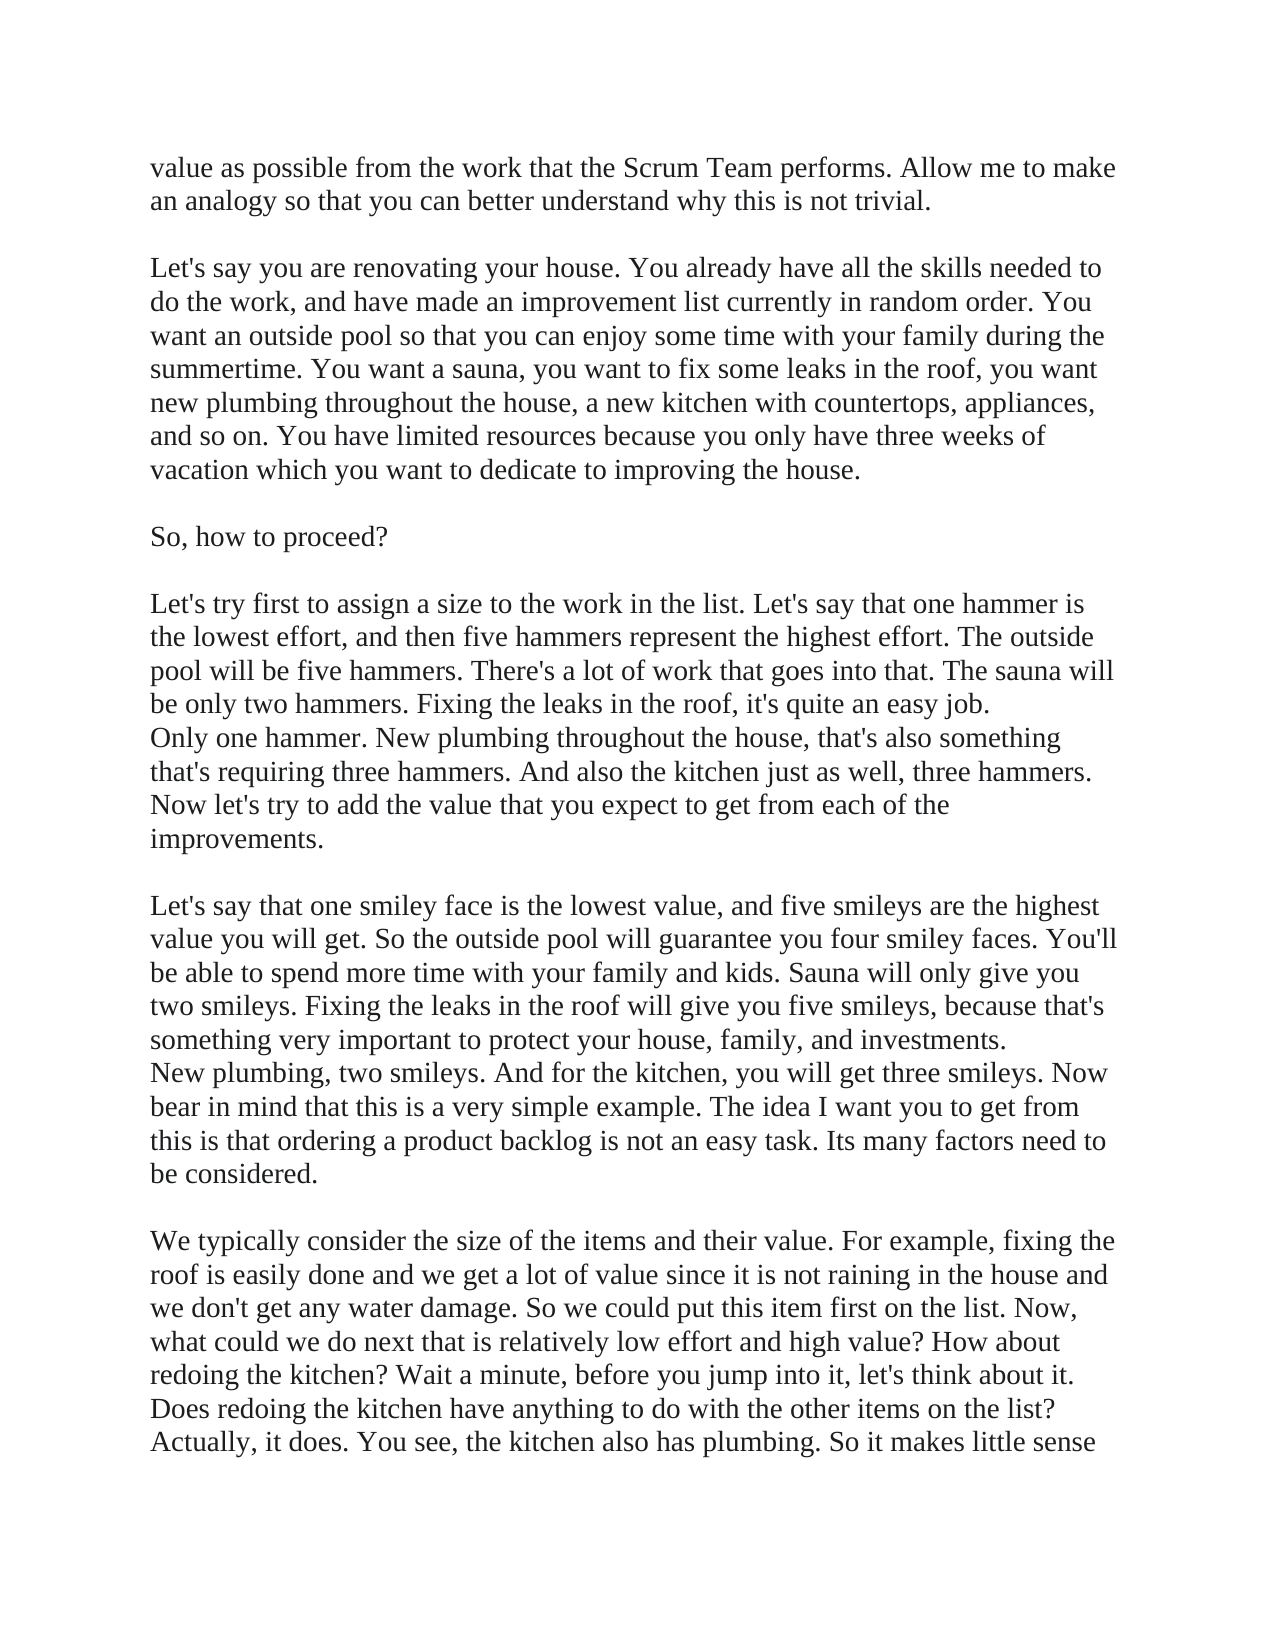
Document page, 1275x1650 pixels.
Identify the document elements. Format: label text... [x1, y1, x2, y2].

text New plumbing, two smileys. And for the kitchen, you will get three smileys. Now bear in mind that this is a very simple example. The idea I want you to get from this is that ordering a product backlog is not an easy task. Its many factors need to be considered. [150, 1056, 1125, 1190]
text So, how to proceed? [150, 519, 1125, 552]
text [150, 1223, 1125, 1458]
text Let's try first to assign a size to the work in the list. Let's say that one hammer is the lowest effort, and then five hammers represent the highest effort. The outside pool will be five hammers. There's a lot of work that goes into that. The sauna will be only two hammers. Fixing the leaks in the roof, it's quite an easy job. [150, 586, 1125, 720]
text Let's say that one smiley face is the lowest value, and five smileys are the highest value you will get. So the outside pool will guarantee you four smiley faces. You'll be able to spend more time with your family and kids. Sauna will only give you two smileys. Fixing the leaks in the roof will give you five smileys, because that's something very important to protect your house, family, and investments. [150, 888, 1125, 1056]
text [150, 150, 1125, 217]
text Let's say you are renovating your house. You already have all the skills needed to do the work, and have made an improvement list currently in random order. You want an outside pool so that you can enjoy some time with your family during the summertime. You want a sauna, you want to fix some leaks in the roof, you want new plumbing throughout the house, a new kitchen with countertops, appliances, and so on. You have limited resources because you only have three weeks of vacation which you want to dedicate to improving the house. [150, 251, 1125, 485]
text Only one hammer. New plumbing throughout the house, that's also something that's requiring three hammers. And also the kitchen just as well, three hammers. Now let's try to add the value that you expect to get from each of the improvements. [150, 720, 1125, 854]
